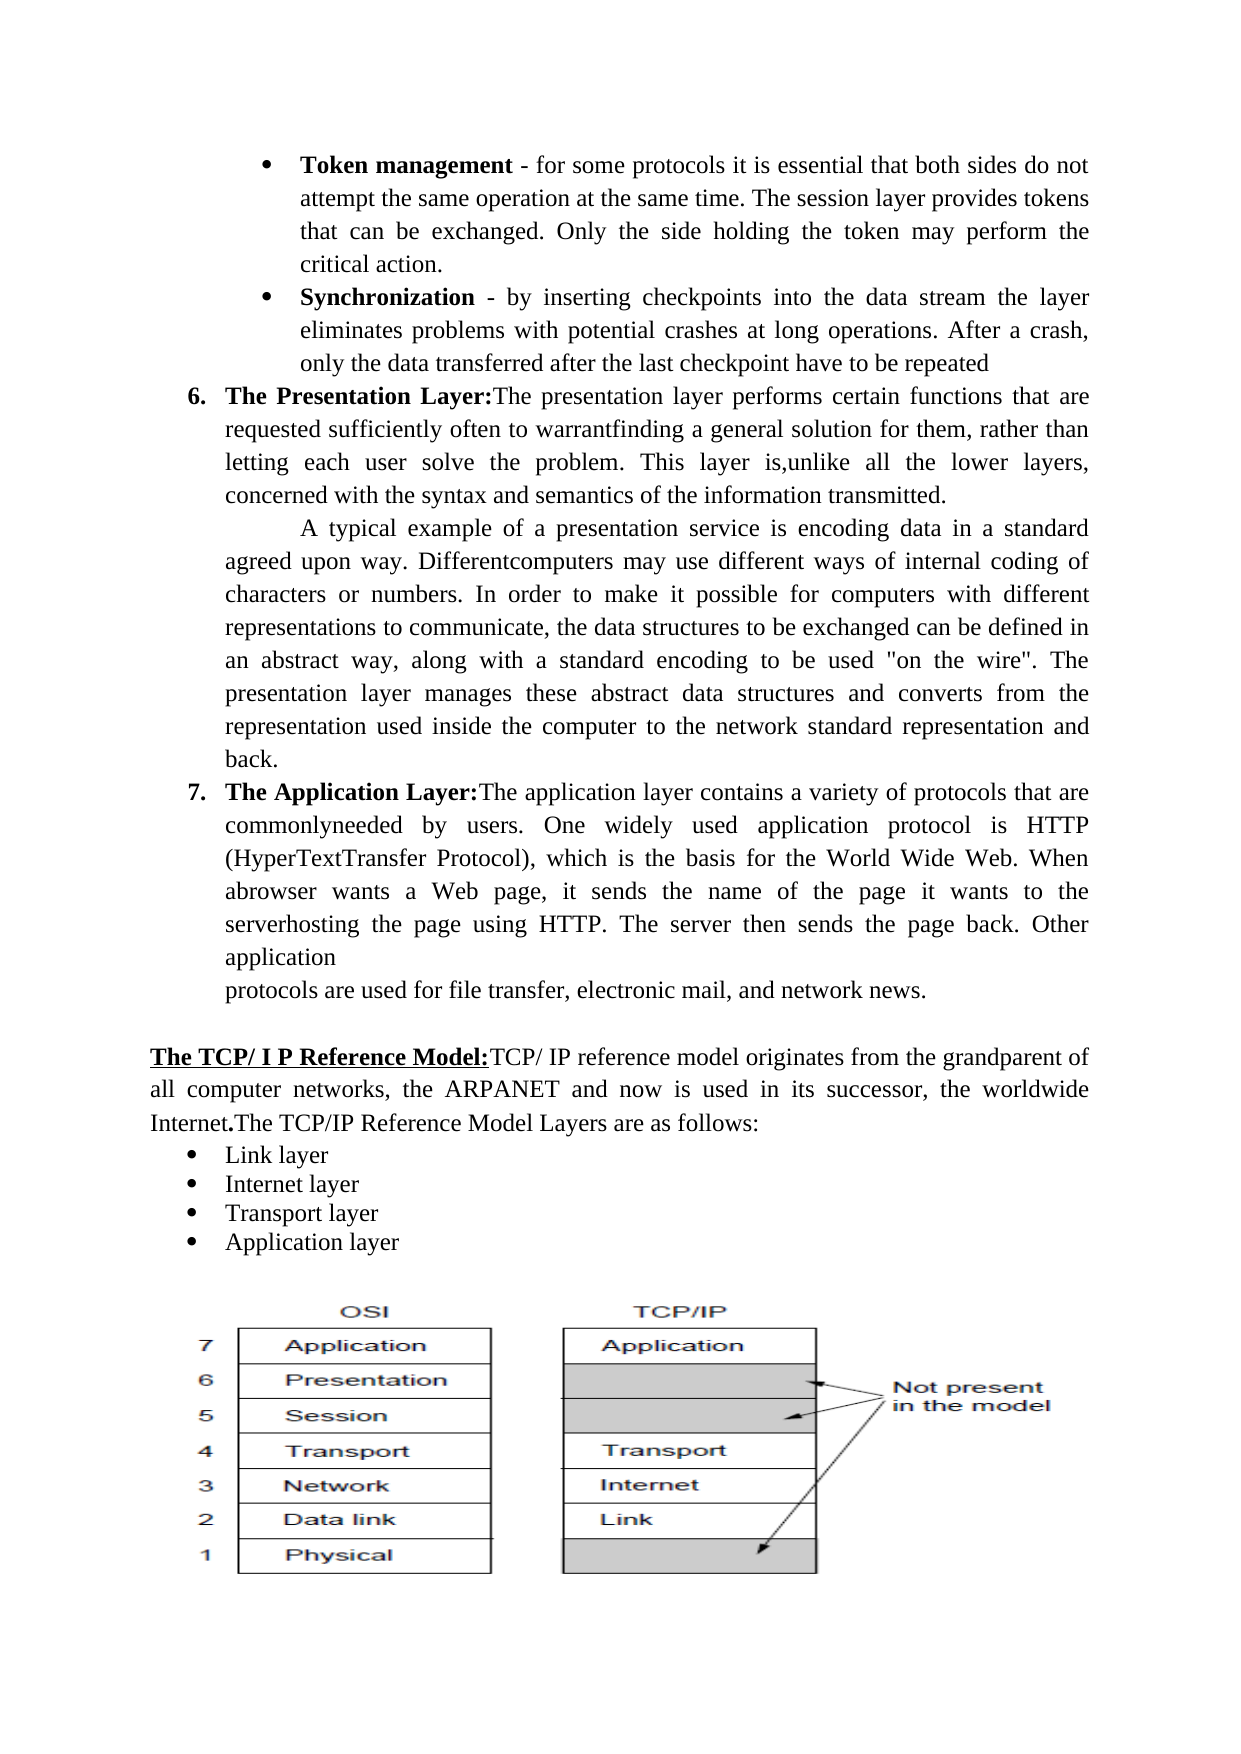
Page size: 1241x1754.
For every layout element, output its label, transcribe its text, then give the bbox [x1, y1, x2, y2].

list Link layer [187, 1141, 1090, 1169]
picture [150, 1283, 1090, 1584]
list The Presentation Layer:The presentation layer performs certain functions that are requested sufficiently often to warrantfinding a general solution for them, rather than letting each user solve the problem. This layer is,unlike all the lower layers, concerned with the syntax and semantics of the information transmitted. [187, 381, 1090, 509]
list Synchronization - by inserting checkpoints into the data stream the layer eliminates problems with potential crashes at long operations. After a crash, only the data transferred after the last checkpoint have to be repeated [262, 282, 1090, 377]
list The Application Layer:The application layer contains a variety of protocols that are commonlyneeded by users. One widely used application protocol is HTTP (HyperTextTransfer Protocol), which is the basis for the World Wide Web. When abrowser wants a Web page, it sends the name of the page it wants to the serverhosting the page using HTTP. The server then sends the page back. Other application [187, 777, 1090, 971]
list Internet layer [187, 1169, 1090, 1198]
list Transport layer [187, 1198, 1090, 1227]
text A typical example of a presentation service is encoding data in a standard agreed upon way. Differentcomputers may use different ways of internal coding of characters or numbers. In order to make it possible for computers with different representations to communicate, the data structures to be exchanged can be defined in an abstract way, along with a standard encoding to be used "on the wire". The presentation layer manages these abstract data structures and converts from the representation used inside the computer to the network standard representation and back. [225, 513, 1090, 773]
list Application layer [187, 1227, 1090, 1256]
list Token management - for some protocols it is essential that both sides do not attempt the same operation at the same time. The session layer provides tokens that can be exchanged. Only the side holding the token may perform the critical action. [262, 150, 1090, 278]
text protocols are used for file transfer, electronic mail, and network news. [225, 976, 1090, 1004]
text The TCP/ I P Reference Model:TCP/ IP reference model originates from the grandparent of all computer networks, the ARPANET and now is used in its successor, the worldwide Internet.The TCP/IP Reference Model Layers are as follows: [150, 1042, 1090, 1136]
